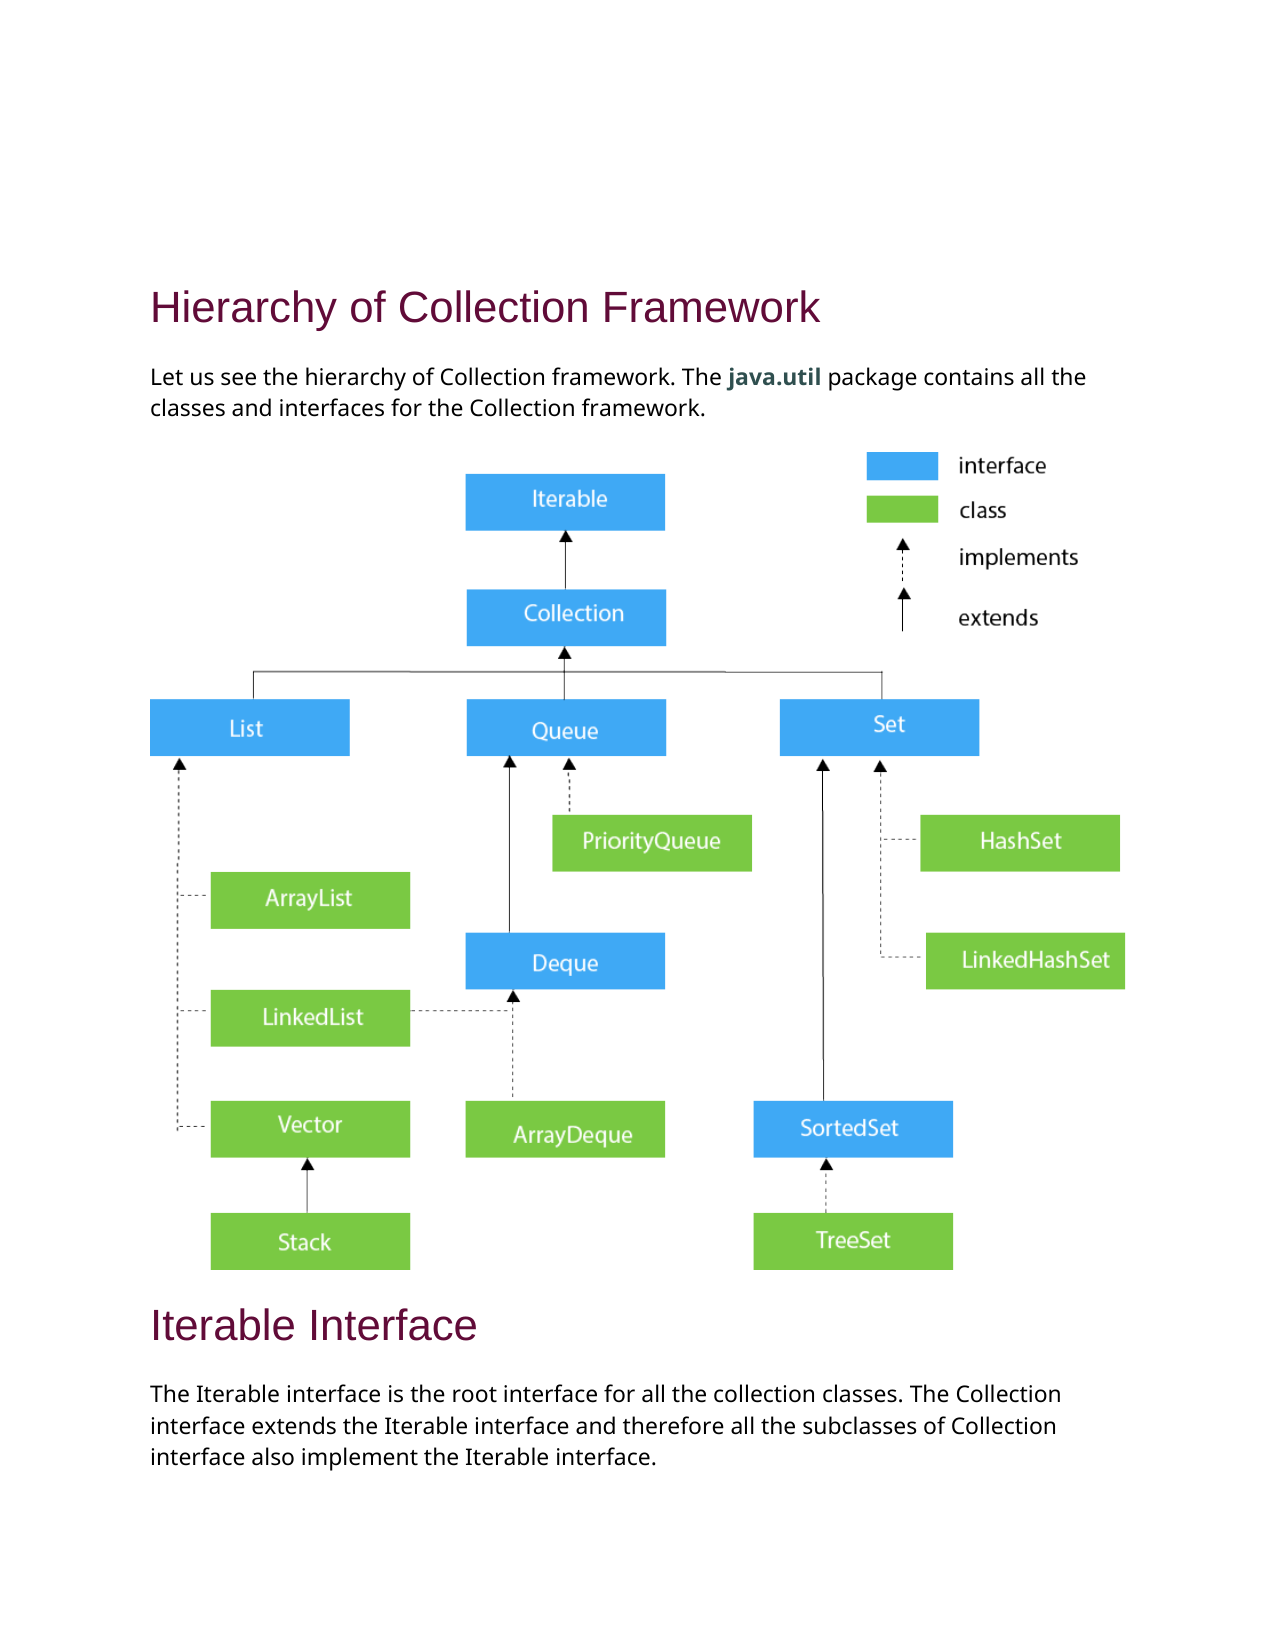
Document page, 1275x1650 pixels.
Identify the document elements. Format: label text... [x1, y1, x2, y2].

text Let us see the hierarchy of Collection framework. The java.util package contains all the classes and interfaces for the Collection framework. [150, 361, 1125, 424]
text The Iterable interface is the root interface for all the collection classes. The Collection interface extends the Iterable interface and therefore all the subclasses of Collection interface also implement the Iterable interface. [150, 1378, 1125, 1472]
subtitle Hierarchy of Collection Framework [150, 282, 1125, 332]
picture [150, 452, 1125, 1270]
subtitle Iterable Interface [150, 1299, 1125, 1349]
